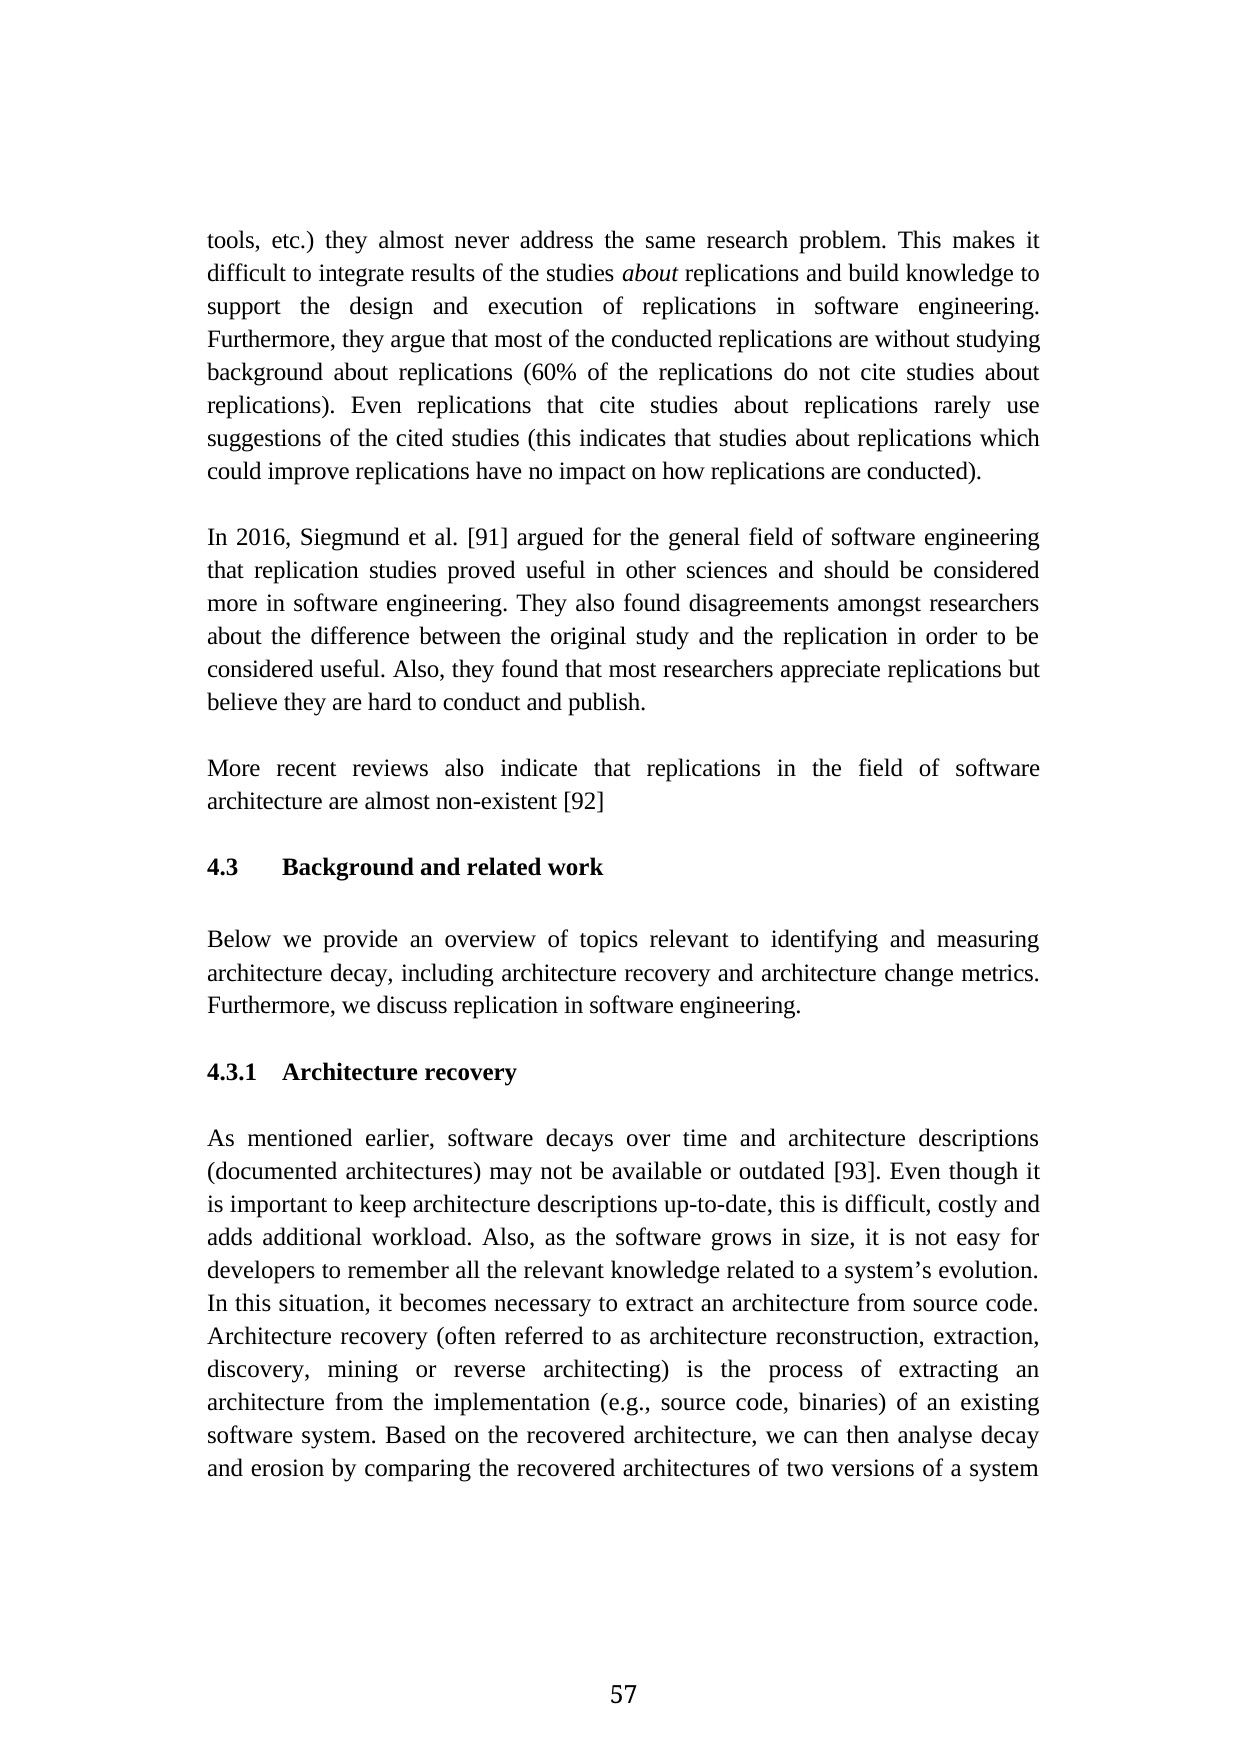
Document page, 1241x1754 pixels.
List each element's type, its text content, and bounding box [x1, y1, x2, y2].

text More recent reviews also indicate that replications in the field of software architecture are almost non-existent [92] [207, 753, 1040, 815]
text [207, 225, 1040, 485]
text In 2016, Siegmund et al. [91] argued for the general field of software engineering that replication studies proved useful in other sciences and should be considered more in software engineering. They also found disagreements amongst researchers about the difference between the original study and the replication in order to be considered useful. Also, they found that most researchers appreciate replications but believe they are hard to conduct and publish. [207, 522, 1040, 716]
subtitle Architecture recovery [207, 1057, 1040, 1085]
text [207, 1123, 1040, 1482]
subtitle Background and related work [207, 852, 1040, 881]
text Below we provide an overview of topics relevant to identifying and measuring architecture decay, including architecture recovery and architecture change metrics. Furthermore, we discuss replication in software engineering. [207, 924, 1040, 1019]
